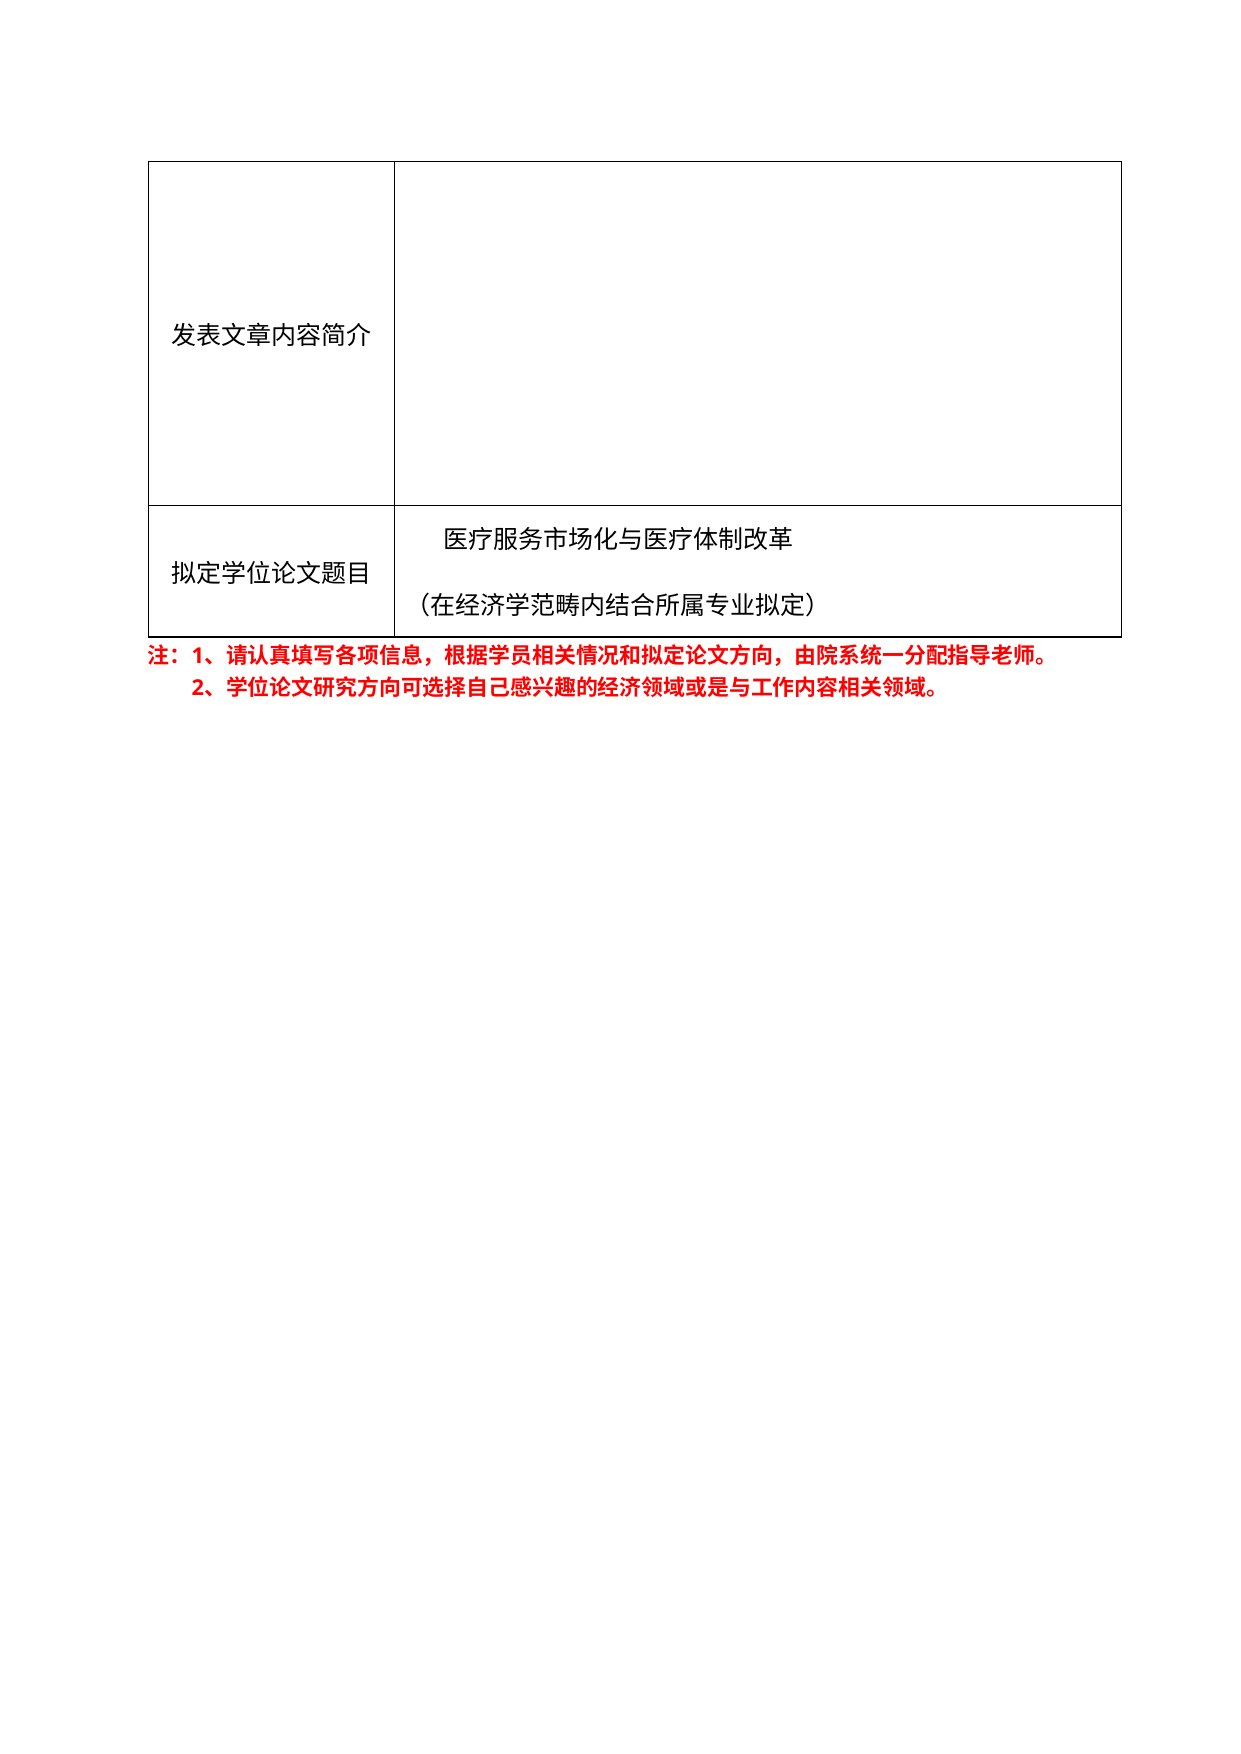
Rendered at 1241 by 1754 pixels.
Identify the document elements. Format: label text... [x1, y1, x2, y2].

text 注：1、请认真填写各项信息，根据学员相关情况和拟定论文方向，由院系统一分配指导老师。 [148, 638, 1122, 670]
text 2、学位论文研究方向可选择自己感兴趣的经济领域或是与工作内容相关领域。 [148, 670, 1122, 702]
table_cell 发表文章内容简介 [149, 162, 394, 505]
table_cell 医疗服务市场化与医疗体制改革 （在经济学范畴内结合所属专业拟定） [395, 506, 1121, 636]
table_cell 拟定学位论文题目 [149, 506, 394, 636]
table_cell [395, 162, 1121, 505]
